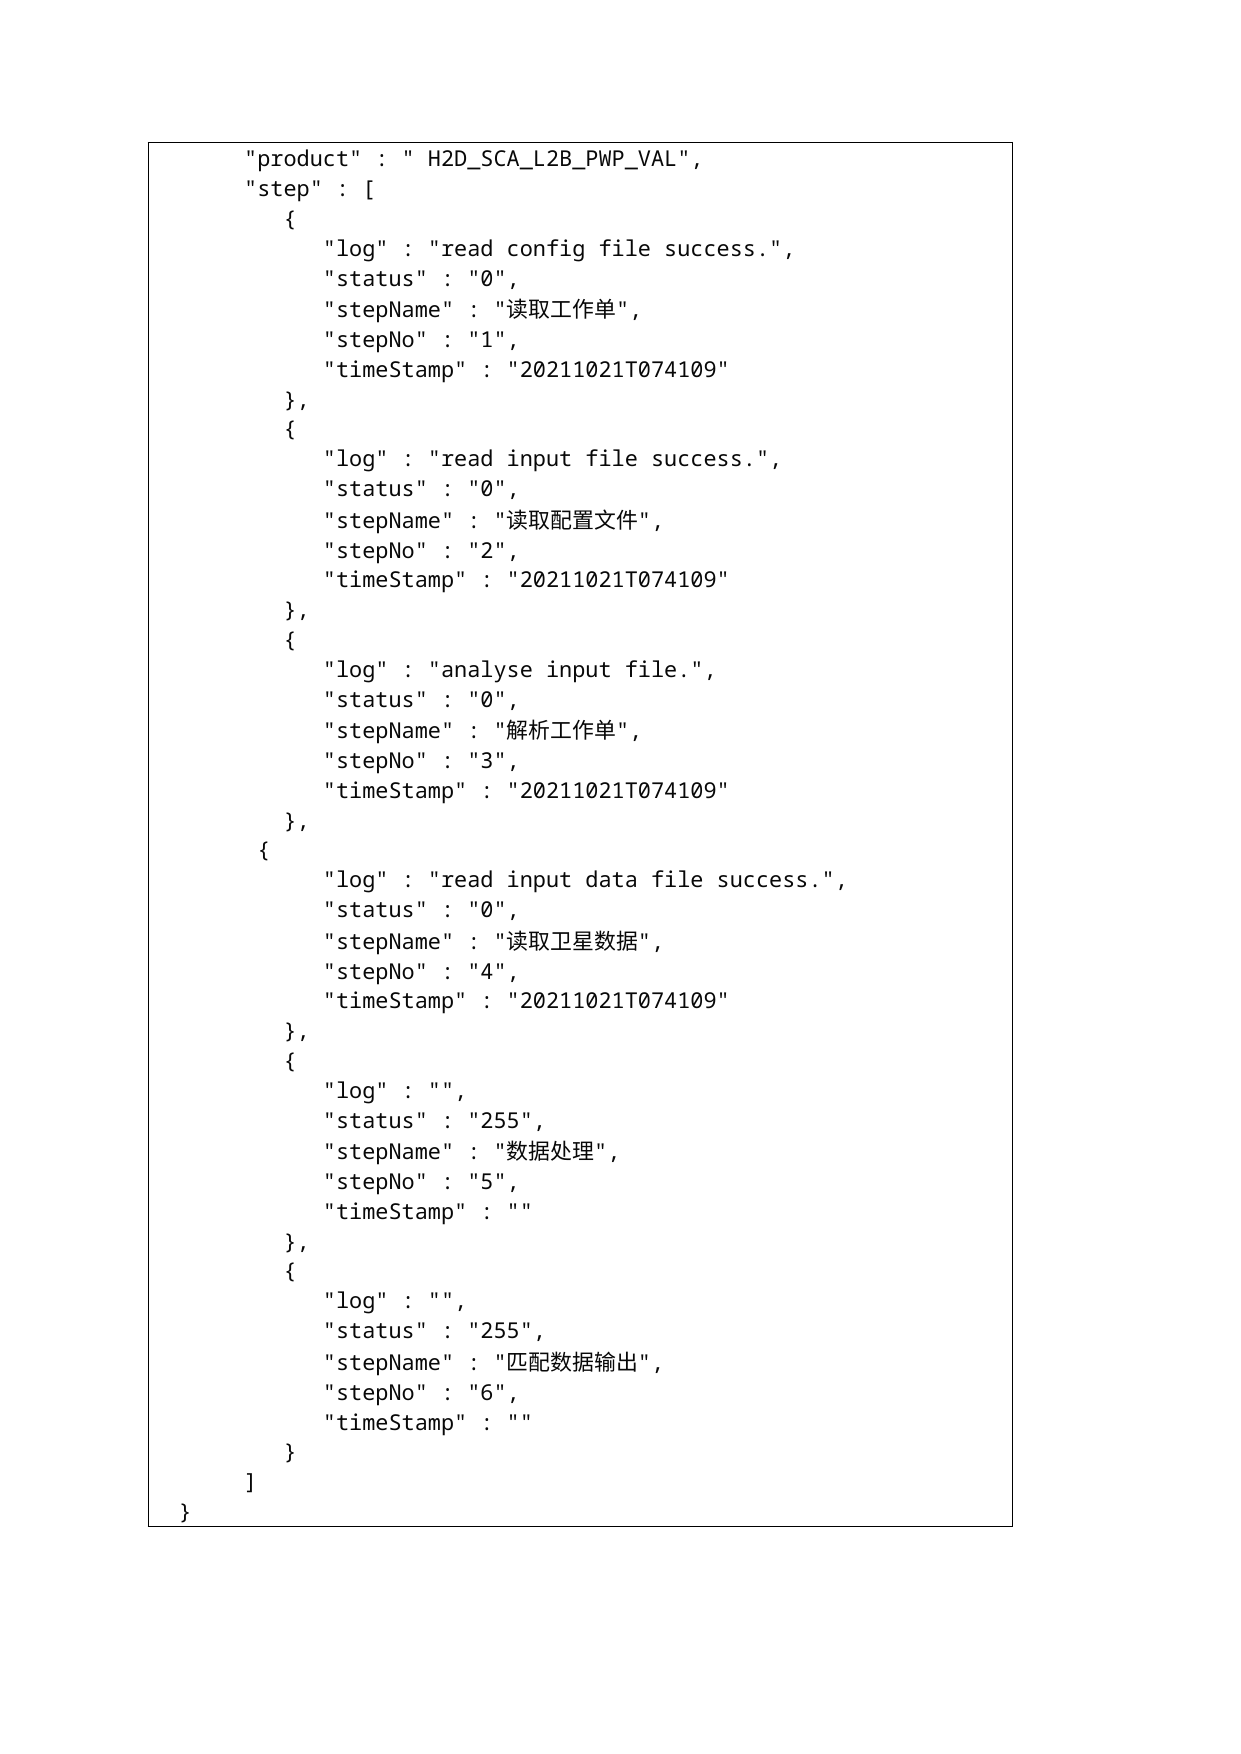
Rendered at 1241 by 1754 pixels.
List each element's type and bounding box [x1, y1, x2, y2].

table_header [149, 143, 1012, 1526]
